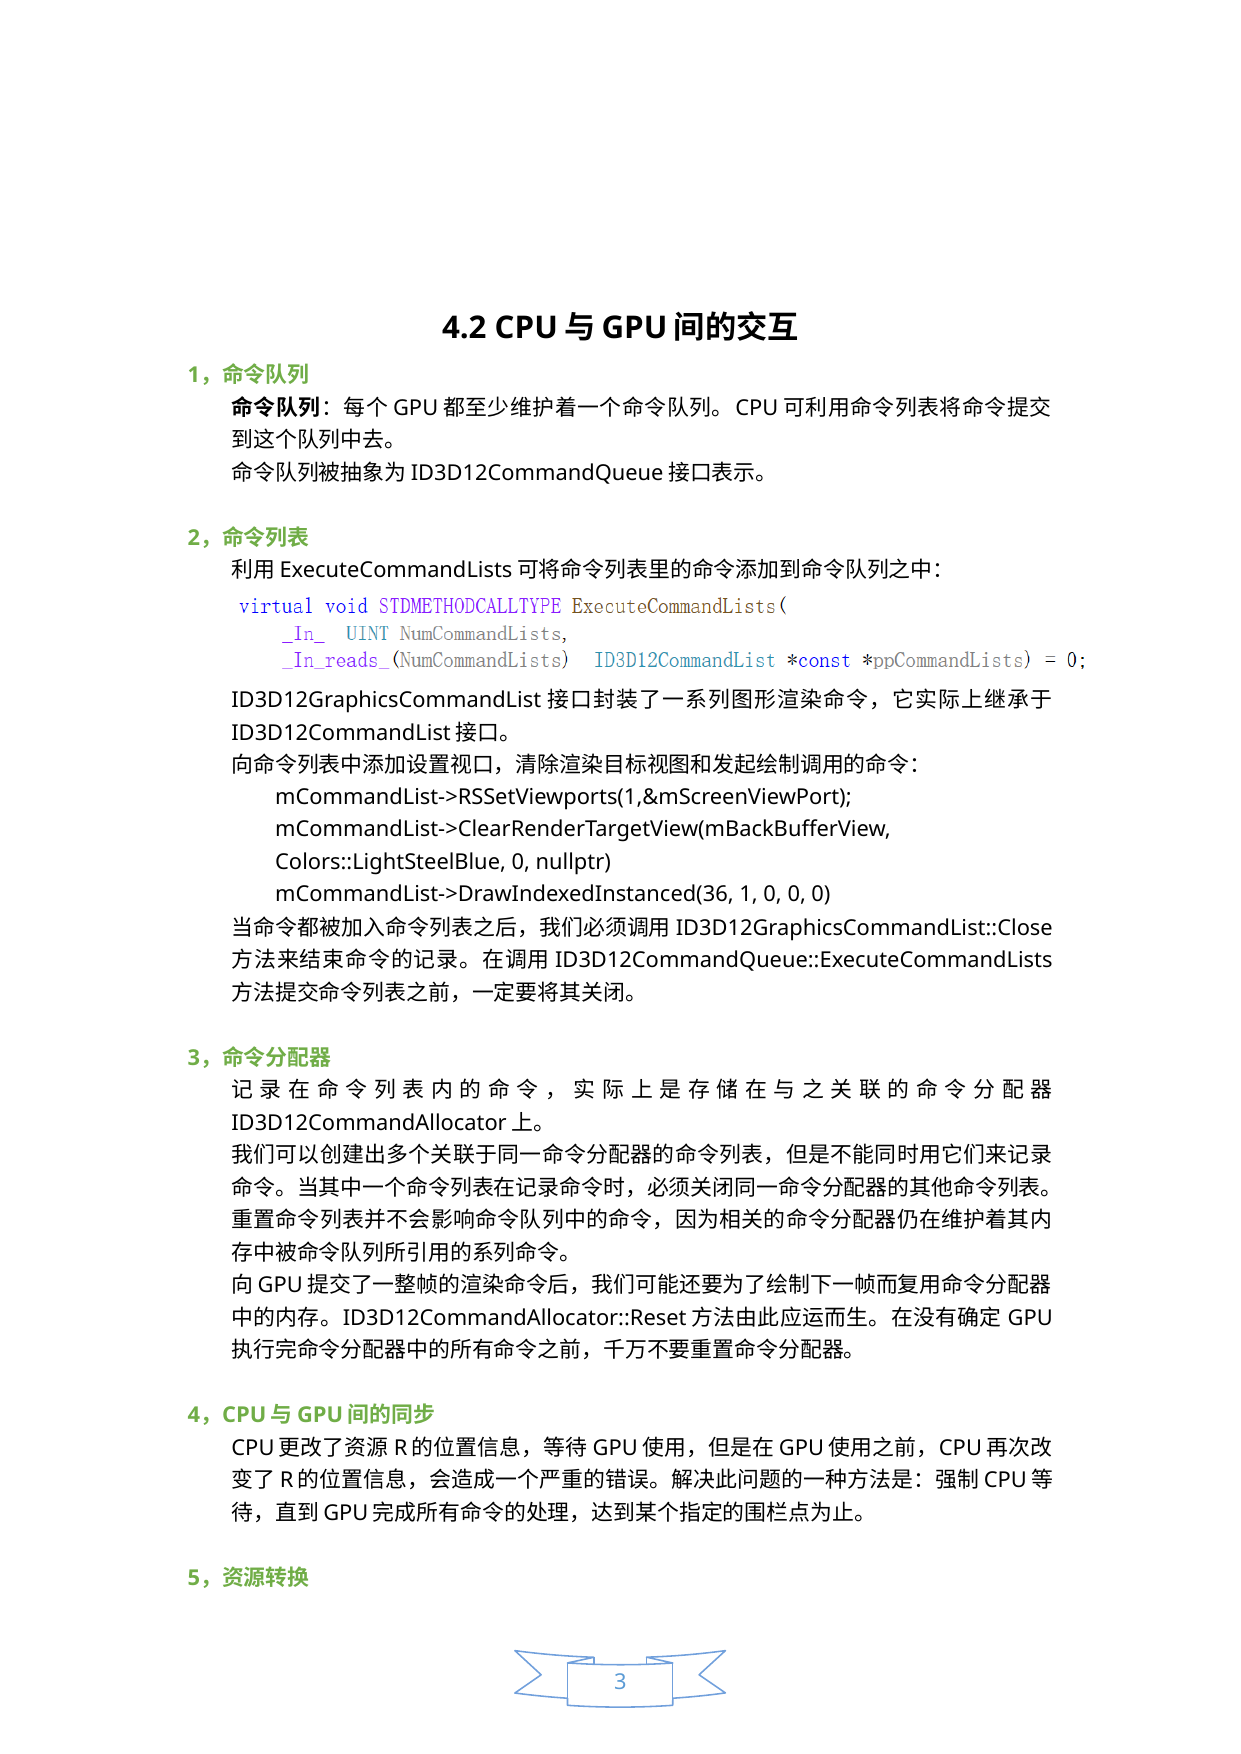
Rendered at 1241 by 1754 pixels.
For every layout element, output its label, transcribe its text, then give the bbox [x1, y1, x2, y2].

picture [231, 584, 1097, 681]
text 向GPU提交了一整帧的渲染命令后，我们可能还要为了绘制下一帧而复用命令分配器中的内存。ID3D12CommandAllocator::Reset方法由此应运而生。在没有确定GPU执行完命令分配器中的所有命令之前，千万不要重置命令分配器。 [231, 1267, 1053, 1364]
text mCommandList->RSSetViewports(1,&mScreenViewPort); [275, 779, 1053, 812]
text 当命令都被加入命令列表之后，我们必须调用ID3D12GraphicsCommandList::Close方法来结束命令的记录。在调用ID3D12CommandQueue::ExecuteCommandLists方法提交命令列表之前，一定要将其关闭。 [231, 909, 1053, 1007]
text 重置命令列表并不会影响命令队列中的命令，因为相关的命令分配器仍在维护着其内存中被命令队列所引用的系列命令。 [231, 1202, 1053, 1267]
text 1，命令队列 [187, 357, 1053, 389]
text 命令队列被抽象为ID3D12CommandQueue接口表示。 [231, 454, 1053, 487]
text ID3D12GraphicsCommandList接口封装了一系列图形渲染命令，它实际上继承于ID3D12CommandList接口。 [231, 681, 1053, 747]
text 5，资源转换 [187, 1559, 1053, 1592]
text 4，CPU与GPU间的同步 [187, 1397, 1053, 1429]
text 向命令列表中添加设置视口，清除渲染目标视图和发起绘制调用的命令： [231, 747, 1053, 779]
text 2，命令列表 [187, 519, 1053, 552]
text 记录在命令列表内的命令，实际上是存储在与之关联的命令分配器ID3D12CommandAllocator上。 [231, 1072, 1053, 1137]
text 利用ExecuteCommandLists可将命令列表里的命令添加到命令队列之中： [231, 552, 1053, 584]
text 我们可以创建出多个关联于同一命令分配器的命令列表，但是不能同时用它们来记录命令。当其中一个命令列表在记录命令时，必须关闭同一命令分配器的其他命令列表。 [231, 1137, 1053, 1202]
text 3，命令分配器 [187, 1039, 1053, 1072]
text 4.2 CPU与GPU间的交互 [187, 292, 1053, 357]
text mCommandList->DrawIndexedInstanced(36, 1, 0, 0, 0) [275, 877, 1053, 909]
text CPU更改了资源R的位置信息，等待GPU使用，但是在GPU使用之前，CPU再次改变了R的位置信息，会造成一个严重的错误。解决此问题的一种方法是：强制CPU等待，直到GPU完成所有命令的处理，达到某个指定的围栏点为止。 [231, 1429, 1053, 1527]
text mCommandList->ClearRenderTargetView(mBackBufferView, Colors::LightSteelBlue, 0, nullptr) [275, 812, 1053, 877]
text 命令队列：每个GPU都至少维护着一个命令队列。CPU可利用命令列表将命令提交到这个队列中去。 [231, 389, 1053, 454]
